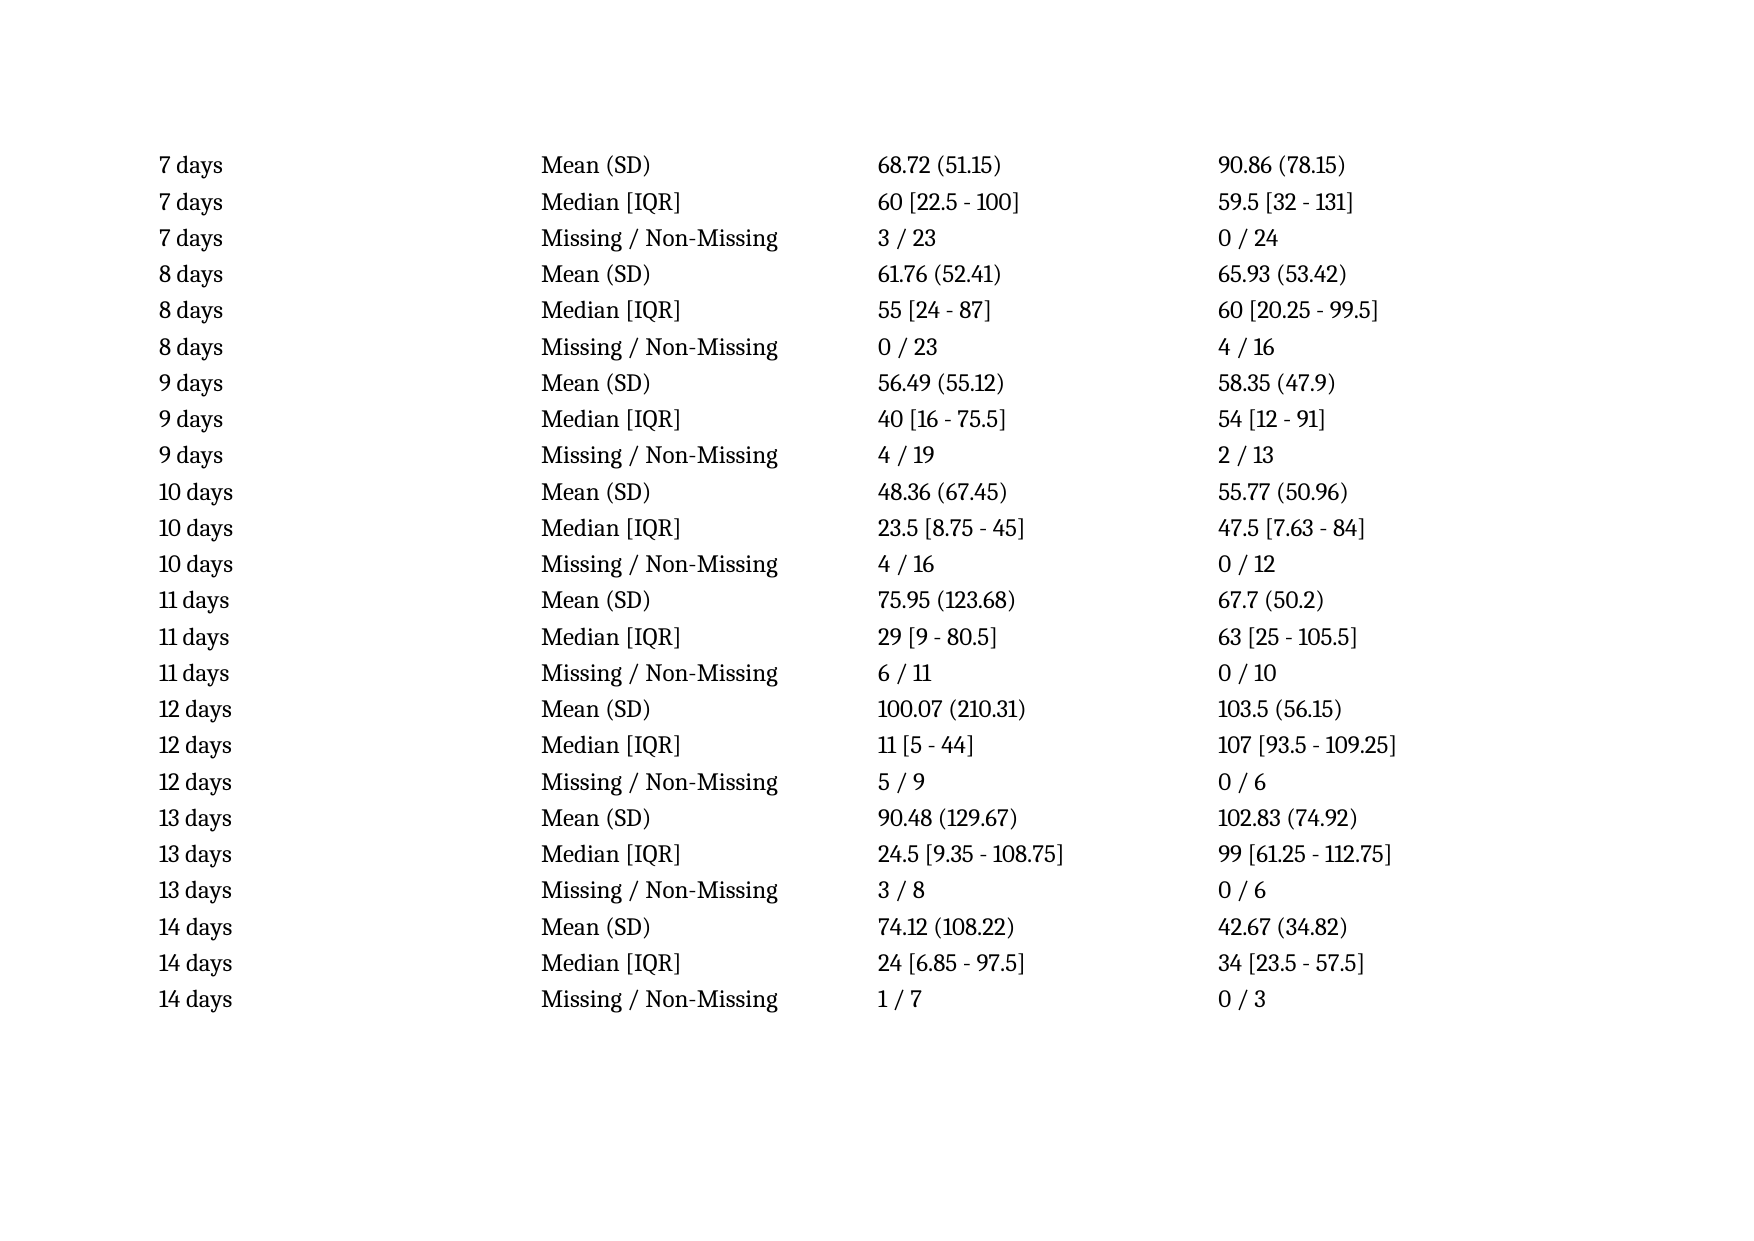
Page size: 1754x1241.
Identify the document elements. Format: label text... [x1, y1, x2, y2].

table_cell 14 days [148, 981, 529, 1018]
table_cell 1 / 7 [867, 981, 1207, 1018]
table_cell 0 / 24 [1207, 220, 1606, 256]
table_cell 47.5 [7.63 - 84] [1207, 510, 1606, 546]
table_cell 90.48 (129.67) [867, 800, 1207, 836]
table_cell 55 [24 - 87] [867, 293, 1207, 329]
table_cell 48.36 (67.45) [867, 474, 1207, 510]
table_cell Missing / Non-Missing [530, 873, 867, 909]
table_cell 58.35 (47.9) [1207, 365, 1606, 401]
table_cell 0 / 6 [1207, 873, 1606, 909]
table_cell 14 days [148, 909, 529, 945]
table_cell 2 / 13 [1207, 438, 1606, 474]
table_cell 0 / 10 [1207, 655, 1606, 691]
table_cell 9 days [148, 401, 529, 438]
table_cell Missing / Non-Missing [530, 981, 867, 1018]
table_cell 5 / 9 [867, 764, 1207, 800]
table_cell 13 days [148, 873, 529, 909]
table_cell 8 days [148, 256, 529, 293]
table_cell 67.7 (50.2) [1207, 583, 1606, 619]
table_cell Mean (SD) [530, 800, 867, 836]
table_cell 4 / 16 [867, 546, 1207, 583]
table_cell 11 days [148, 655, 529, 691]
table_cell Mean (SD) [530, 909, 867, 945]
table_cell Missing / Non-Missing [530, 438, 867, 474]
table_cell 6 / 11 [867, 655, 1207, 691]
table_cell Median [IQR] [530, 293, 867, 329]
table_cell Median [IQR] [530, 401, 867, 438]
table_cell Mean (SD) [530, 583, 867, 619]
table_cell Mean (SD) [530, 474, 867, 510]
table_cell 11 days [148, 619, 529, 655]
table_cell 100.07 (210.31) [867, 691, 1207, 728]
table_cell 102.83 (74.92) [1207, 800, 1606, 836]
table_cell 7 days [148, 184, 529, 220]
table_cell 56.49 (55.12) [867, 365, 1207, 401]
table_cell 10 days [148, 510, 529, 546]
table_cell 60 [22.5 - 100] [867, 184, 1207, 220]
table_cell 8 days [148, 293, 529, 329]
table_cell 10 days [148, 474, 529, 510]
table_cell Mean (SD) [530, 691, 867, 728]
table_cell 59.5 [32 - 131] [1207, 184, 1606, 220]
table_cell Missing / Non-Missing [530, 764, 867, 800]
table_cell Median [IQR] [530, 619, 867, 655]
table_cell 99 [61.25 - 112.75] [1207, 836, 1606, 873]
table_cell 0 / 12 [1207, 546, 1606, 583]
table_cell 42.67 (34.82) [1207, 909, 1606, 945]
table_cell 60 [20.25 - 99.5] [1207, 293, 1606, 329]
table_cell 11 days [148, 583, 529, 619]
table_cell 11 [5 - 44] [867, 728, 1207, 764]
table_cell Median [IQR] [530, 184, 867, 220]
table_cell 55.77 (50.96) [1207, 474, 1606, 510]
table_cell 14 days [148, 945, 529, 981]
table_cell 9 days [148, 438, 529, 474]
table_cell Mean (SD) [530, 148, 867, 184]
table_cell 23.5 [8.75 - 45] [867, 510, 1207, 546]
table_cell 7 days [148, 220, 529, 256]
table_cell Median [IQR] [530, 728, 867, 764]
table_cell 74.12 (108.22) [867, 909, 1207, 945]
table_cell 90.86 (78.15) [1207, 148, 1606, 184]
table_cell Median [IQR] [530, 510, 867, 546]
table_cell 0 / 6 [1207, 764, 1606, 800]
table_cell Median [IQR] [530, 836, 867, 873]
table_cell 103.5 (56.15) [1207, 691, 1606, 728]
table_cell 13 days [148, 836, 529, 873]
table_cell 10 days [148, 546, 529, 583]
table_cell 75.95 (123.68) [867, 583, 1207, 619]
table_cell 107 [93.5 - 109.25] [1207, 728, 1606, 764]
table_cell Missing / Non-Missing [530, 329, 867, 365]
table_cell 3 / 23 [867, 220, 1207, 256]
table_cell Missing / Non-Missing [530, 220, 867, 256]
table_cell 7 days [148, 148, 529, 184]
table_cell 24.5 [9.35 - 108.75] [867, 836, 1207, 873]
table_cell 54 [12 - 91] [1207, 401, 1606, 438]
table_cell Missing / Non-Missing [530, 546, 867, 583]
table_cell 12 days [148, 728, 529, 764]
table_cell 65.93 (53.42) [1207, 256, 1606, 293]
table_cell 0 / 23 [867, 329, 1207, 365]
table_cell 3 / 8 [867, 873, 1207, 909]
table_cell 0 / 3 [1207, 981, 1606, 1018]
table_cell 4 / 16 [1207, 329, 1606, 365]
table_cell 12 days [148, 764, 529, 800]
table_cell Median [IQR] [530, 945, 867, 981]
table_cell 13 days [148, 800, 529, 836]
table_cell 61.76 (52.41) [867, 256, 1207, 293]
table_cell 40 [16 - 75.5] [867, 401, 1207, 438]
table_cell Mean (SD) [530, 365, 867, 401]
table_cell Missing / Non-Missing [530, 655, 867, 691]
table_cell Mean (SD) [530, 256, 867, 293]
table_cell 63 [25 - 105.5] [1207, 619, 1606, 655]
table_cell 12 days [148, 691, 529, 728]
table_cell 29 [9 - 80.5] [867, 619, 1207, 655]
table_cell 34 [23.5 - 57.5] [1207, 945, 1606, 981]
table_cell 8 days [148, 329, 529, 365]
table_cell 9 days [148, 365, 529, 401]
table_cell 24 [6.85 - 97.5] [867, 945, 1207, 981]
table_cell 68.72 (51.15) [867, 148, 1207, 184]
table_cell 4 / 19 [867, 438, 1207, 474]
